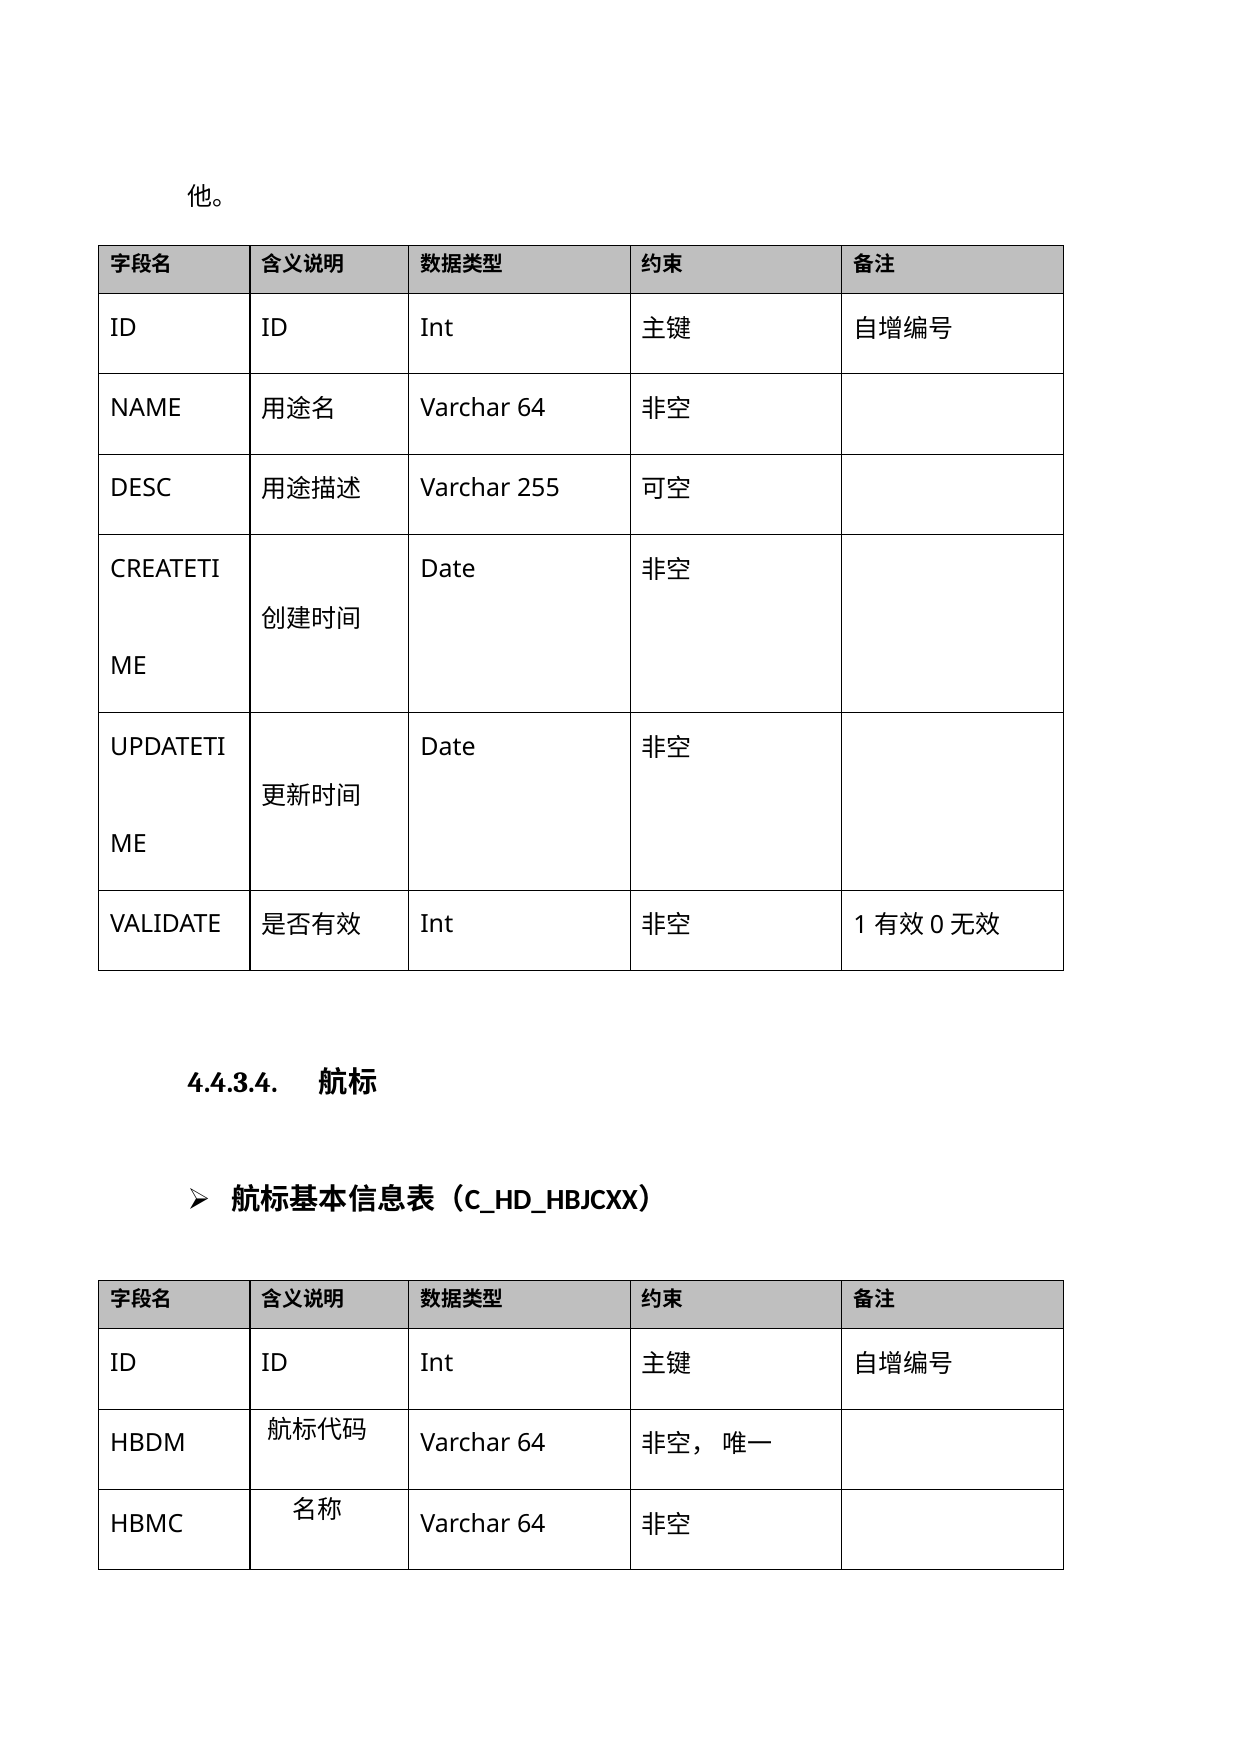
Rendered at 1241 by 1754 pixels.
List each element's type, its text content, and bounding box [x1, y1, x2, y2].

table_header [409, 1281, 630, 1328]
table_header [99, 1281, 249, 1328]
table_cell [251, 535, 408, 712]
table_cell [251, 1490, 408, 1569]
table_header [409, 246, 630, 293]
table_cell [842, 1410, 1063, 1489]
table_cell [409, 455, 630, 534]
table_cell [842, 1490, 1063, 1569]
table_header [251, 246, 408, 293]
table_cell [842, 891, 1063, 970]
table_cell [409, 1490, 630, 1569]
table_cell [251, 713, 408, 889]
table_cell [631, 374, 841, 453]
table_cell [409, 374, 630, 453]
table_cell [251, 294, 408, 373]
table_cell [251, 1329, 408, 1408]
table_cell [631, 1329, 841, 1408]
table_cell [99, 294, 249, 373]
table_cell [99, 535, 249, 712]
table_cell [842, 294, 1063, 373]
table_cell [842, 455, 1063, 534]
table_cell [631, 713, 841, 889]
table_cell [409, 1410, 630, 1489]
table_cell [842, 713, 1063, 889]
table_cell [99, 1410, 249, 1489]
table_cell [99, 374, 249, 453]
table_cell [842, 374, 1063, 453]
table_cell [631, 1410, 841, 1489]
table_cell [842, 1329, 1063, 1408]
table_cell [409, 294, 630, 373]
subtitle 航标 [187, 1048, 1053, 1113]
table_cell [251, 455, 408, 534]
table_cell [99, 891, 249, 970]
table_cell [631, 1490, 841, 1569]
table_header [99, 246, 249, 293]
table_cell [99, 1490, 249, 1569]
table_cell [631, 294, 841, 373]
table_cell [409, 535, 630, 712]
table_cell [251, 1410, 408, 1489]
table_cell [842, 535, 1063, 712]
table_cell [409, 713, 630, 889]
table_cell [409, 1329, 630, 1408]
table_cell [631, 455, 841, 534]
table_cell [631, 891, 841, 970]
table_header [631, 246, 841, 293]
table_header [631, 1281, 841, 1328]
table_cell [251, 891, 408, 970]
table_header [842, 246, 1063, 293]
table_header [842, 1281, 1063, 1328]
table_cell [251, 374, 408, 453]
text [187, 162, 1053, 227]
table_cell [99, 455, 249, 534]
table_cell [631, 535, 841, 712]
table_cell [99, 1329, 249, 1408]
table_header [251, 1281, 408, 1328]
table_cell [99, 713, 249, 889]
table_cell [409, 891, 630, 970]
subtitle 航标基本信息表（C_HD_HBJCXX） [187, 1164, 1053, 1229]
